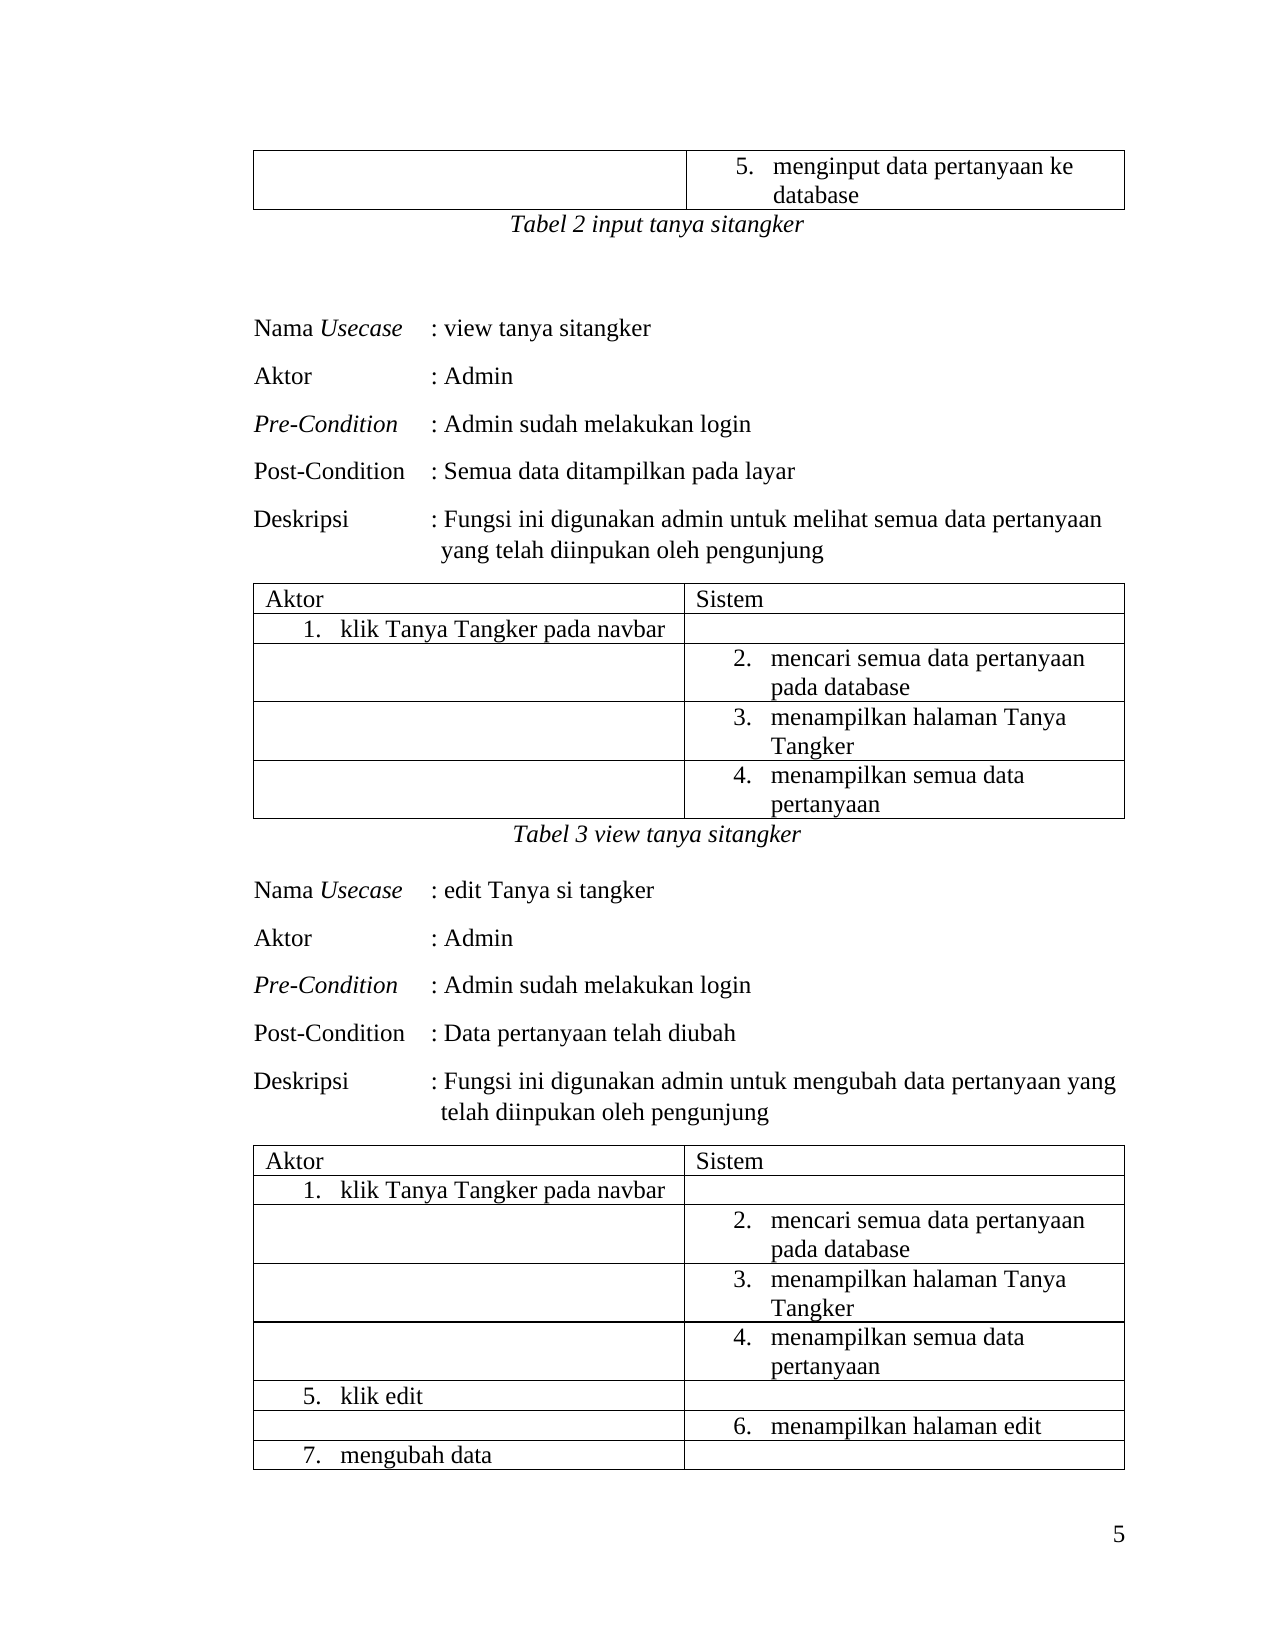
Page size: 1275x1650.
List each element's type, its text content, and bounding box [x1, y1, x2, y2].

table_cell [254, 1411, 684, 1439]
text Aktor : Admin [253, 361, 1125, 390]
list Tabel 2 input tanya sitangker [191, 209, 1125, 238]
text Nama Usecase : view tanya sitangker [253, 313, 1125, 342]
table_cell [254, 1264, 684, 1321]
table_cell menampilkan semua data pertanyaan [685, 761, 1124, 818]
table_cell klik edit [254, 1381, 684, 1410]
table_cell menampilkan halaman edit [685, 1411, 1124, 1439]
text Post-Condition : Semua data ditampilkan pada layar [253, 456, 1125, 485]
table_header Sistem [685, 1146, 1124, 1174]
text Deskripsi : Fungsi ini digunakan admin untuk melihat semua data pertanyaan yang telah diinpukan oleh pengunjung [253, 504, 1125, 564]
text Deskripsi : Fungsi ini digunakan admin untuk mengubah data pertanyaan yang telah diinpukan oleh pengunjung [253, 1066, 1125, 1126]
table_header Aktor [254, 1146, 684, 1174]
text Pre-Condition : Admin sudah melakukan login [253, 409, 1125, 437]
table_cell [685, 1381, 1124, 1410]
table_cell menampilkan semua data pertanyaan [685, 1323, 1124, 1380]
table_cell [254, 1323, 684, 1380]
table_cell [685, 1441, 1124, 1469]
table_header Aktor [254, 584, 684, 613]
table_cell klik Tanya Tangker pada navbar [254, 614, 684, 642]
table_cell [685, 1176, 1124, 1204]
table_cell [254, 1205, 684, 1263]
table_cell [254, 644, 684, 701]
table_cell klik Tanya Tangker pada navbar [254, 1176, 684, 1204]
table_header Sistem [685, 584, 1124, 613]
table_cell [254, 702, 684, 759]
text Aktor : Admin [253, 923, 1125, 952]
table_cell [254, 151, 686, 208]
table_cell [685, 614, 1124, 642]
table_cell menampilkan halaman Tanya Tangker [685, 1264, 1124, 1321]
table_cell menginput data pertanyaan ke database [687, 151, 1124, 208]
text Post-Condition : Data pertanyaan telah diubah [253, 1018, 1125, 1047]
text Pre-Condition : Admin sudah melakukan login [253, 971, 1125, 999]
list Tabel 3 view tanya sitangker [191, 819, 1125, 848]
text Nama Usecase : edit Tanya si tangker [253, 875, 1125, 904]
table_cell mengubah data [254, 1441, 684, 1469]
table_cell menampilkan halaman Tanya Tangker [685, 702, 1124, 759]
table_cell [254, 761, 684, 818]
table_cell mencari semua data pertanyaan pada database [685, 1205, 1124, 1263]
table_cell mencari semua data pertanyaan pada database [685, 644, 1124, 701]
